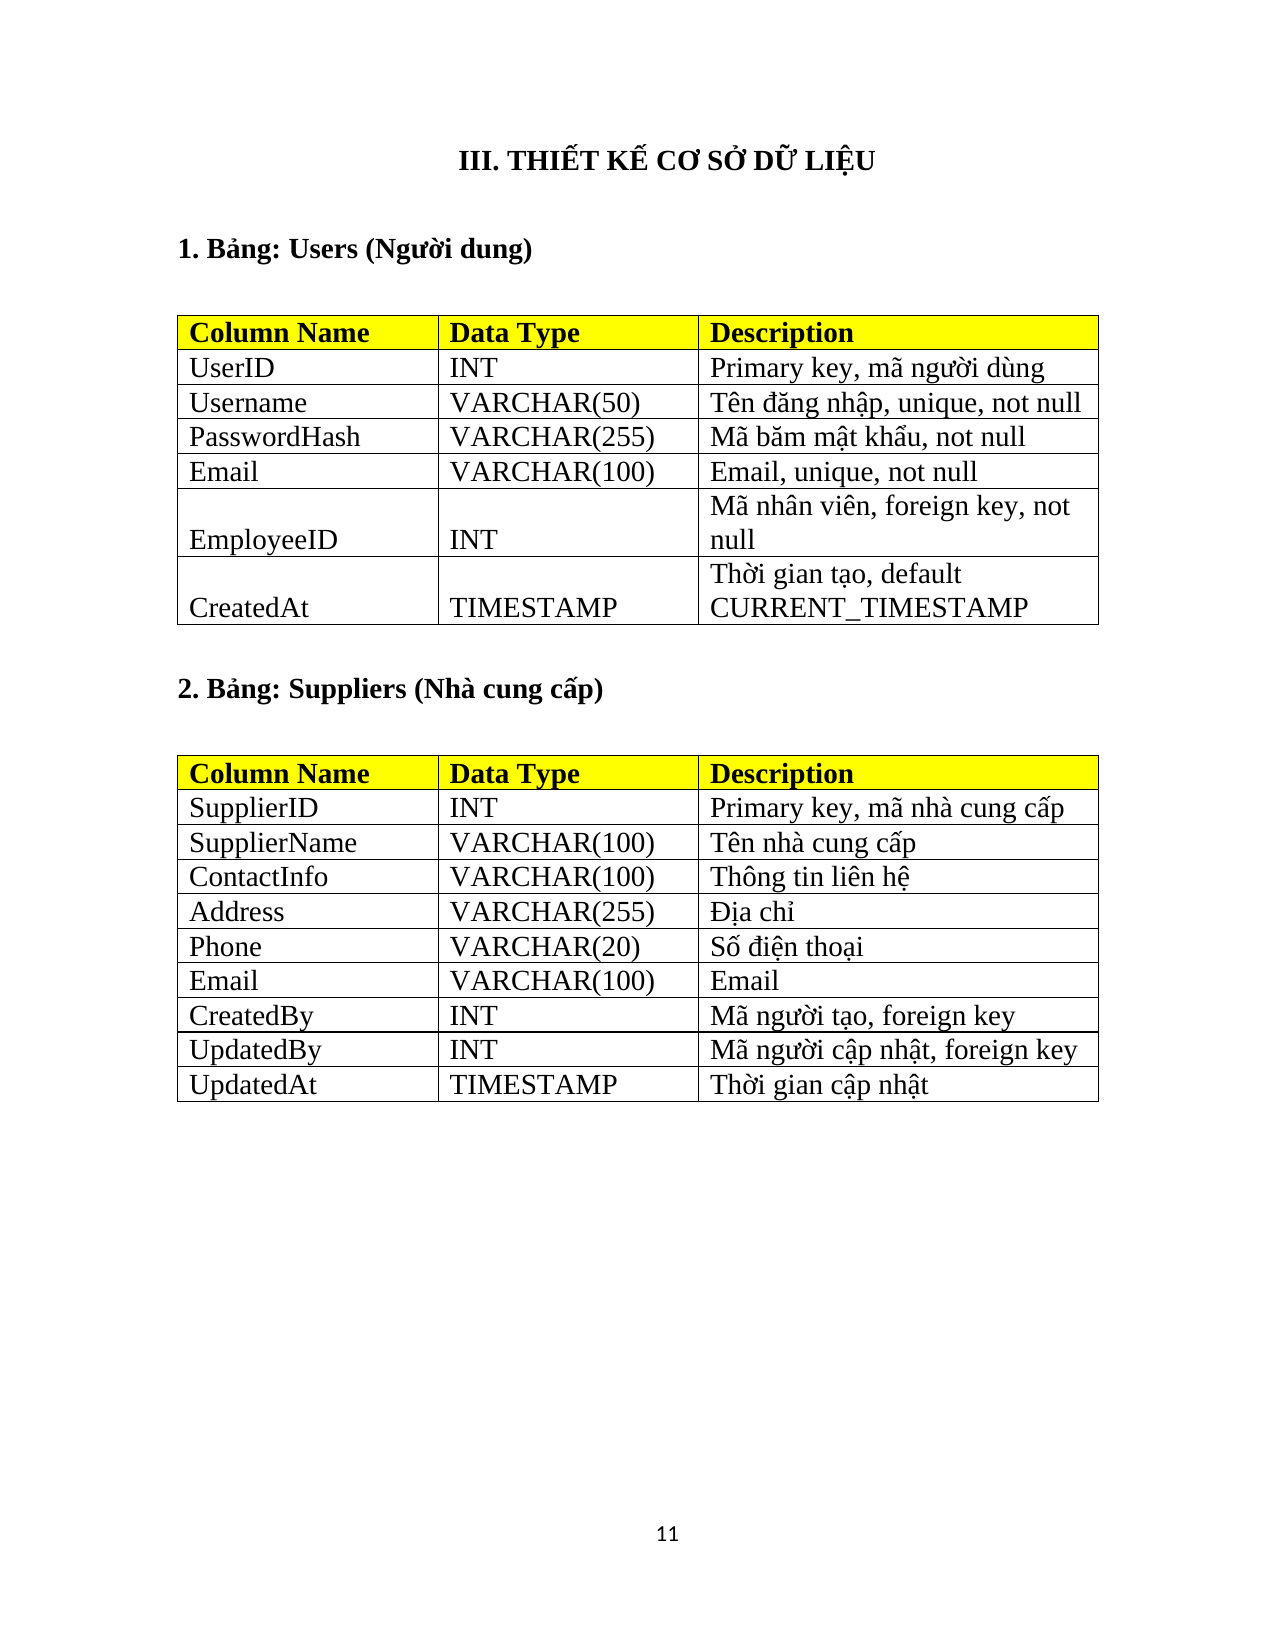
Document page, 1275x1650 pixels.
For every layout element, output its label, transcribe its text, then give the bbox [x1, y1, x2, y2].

table_cell Address [178, 894, 438, 928]
table_cell PasswordHash [178, 419, 438, 453]
table_cell UserID [178, 350, 438, 384]
table_cell Primary key, mã người dùng [699, 350, 1098, 384]
subtitle 1. Bảng: Users (Người dung) [177, 232, 1157, 265]
table_cell INT [439, 1033, 698, 1066]
table_cell Phone [178, 929, 438, 962]
table_cell Email, unique, not null [699, 454, 1098, 487]
table_cell Mã băm mật khẩu, not null [699, 419, 1098, 453]
table_cell VARCHAR(20) [439, 929, 698, 962]
table_cell Tên đăng nhập, unique, not null [699, 385, 1098, 418]
table_cell VARCHAR(255) [439, 419, 698, 453]
table_cell INT [439, 790, 698, 824]
table_cell INT [439, 489, 698, 556]
table_cell CreatedAt [178, 557, 438, 624]
table_cell Số điện thoại [699, 929, 1098, 962]
table_cell Tên nhà cung cấp [699, 825, 1098, 858]
table_cell Mã nhân viên, foreign key, not null [699, 489, 1098, 556]
table_header Description [699, 316, 1098, 349]
table_cell Thời gian cập nhật [699, 1067, 1098, 1101]
table_cell Primary key, mã nhà cung cấp [699, 790, 1098, 824]
table_cell VARCHAR(255) [439, 894, 698, 928]
table_cell Địa chỉ [699, 894, 1098, 928]
table_cell UpdatedBy [178, 1033, 438, 1066]
subtitle 2. Bảng: Suppliers (Nhà cung cấp) [177, 672, 1157, 705]
table_cell Username [178, 385, 438, 418]
table_cell Mã người cập nhật, foreign key [699, 1033, 1098, 1066]
table_cell Thông tin liên hệ [699, 860, 1098, 893]
subtitle III. THIẾT KẾ CƠ SỞ DỮ LIỆU [177, 143, 1157, 177]
table_cell Email [178, 454, 438, 487]
table_cell Email [178, 963, 438, 997]
table_cell VARCHAR(50) [439, 385, 698, 418]
table_cell EmployeeID [178, 489, 438, 556]
table_cell VARCHAR(100) [439, 860, 698, 893]
table_header Data Type [439, 316, 698, 349]
table_cell VARCHAR(100) [439, 825, 698, 858]
table_cell INT [439, 350, 698, 384]
table_header Data Type [439, 756, 698, 789]
table_cell ContactInfo [178, 860, 438, 893]
table_cell VARCHAR(100) [439, 454, 698, 487]
table_cell Thời gian tạo, default CURRENT_TIMESTAMP [699, 557, 1098, 624]
table_cell UpdatedAt [178, 1067, 438, 1101]
table_cell INT [439, 998, 698, 1031]
table_cell Mã người tạo, foreign key [699, 998, 1098, 1031]
table_header Description [699, 756, 1098, 789]
table_cell CreatedBy [178, 998, 438, 1031]
table_cell SupplierID [178, 790, 438, 824]
table_cell SupplierName [178, 825, 438, 858]
table_cell VARCHAR(100) [439, 963, 698, 997]
table_cell TIMESTAMP [439, 557, 698, 624]
table_cell TIMESTAMP [439, 1067, 698, 1101]
table_header Column Name [178, 756, 438, 789]
table_header Column Name [178, 316, 438, 349]
table_cell Email [699, 963, 1098, 997]
